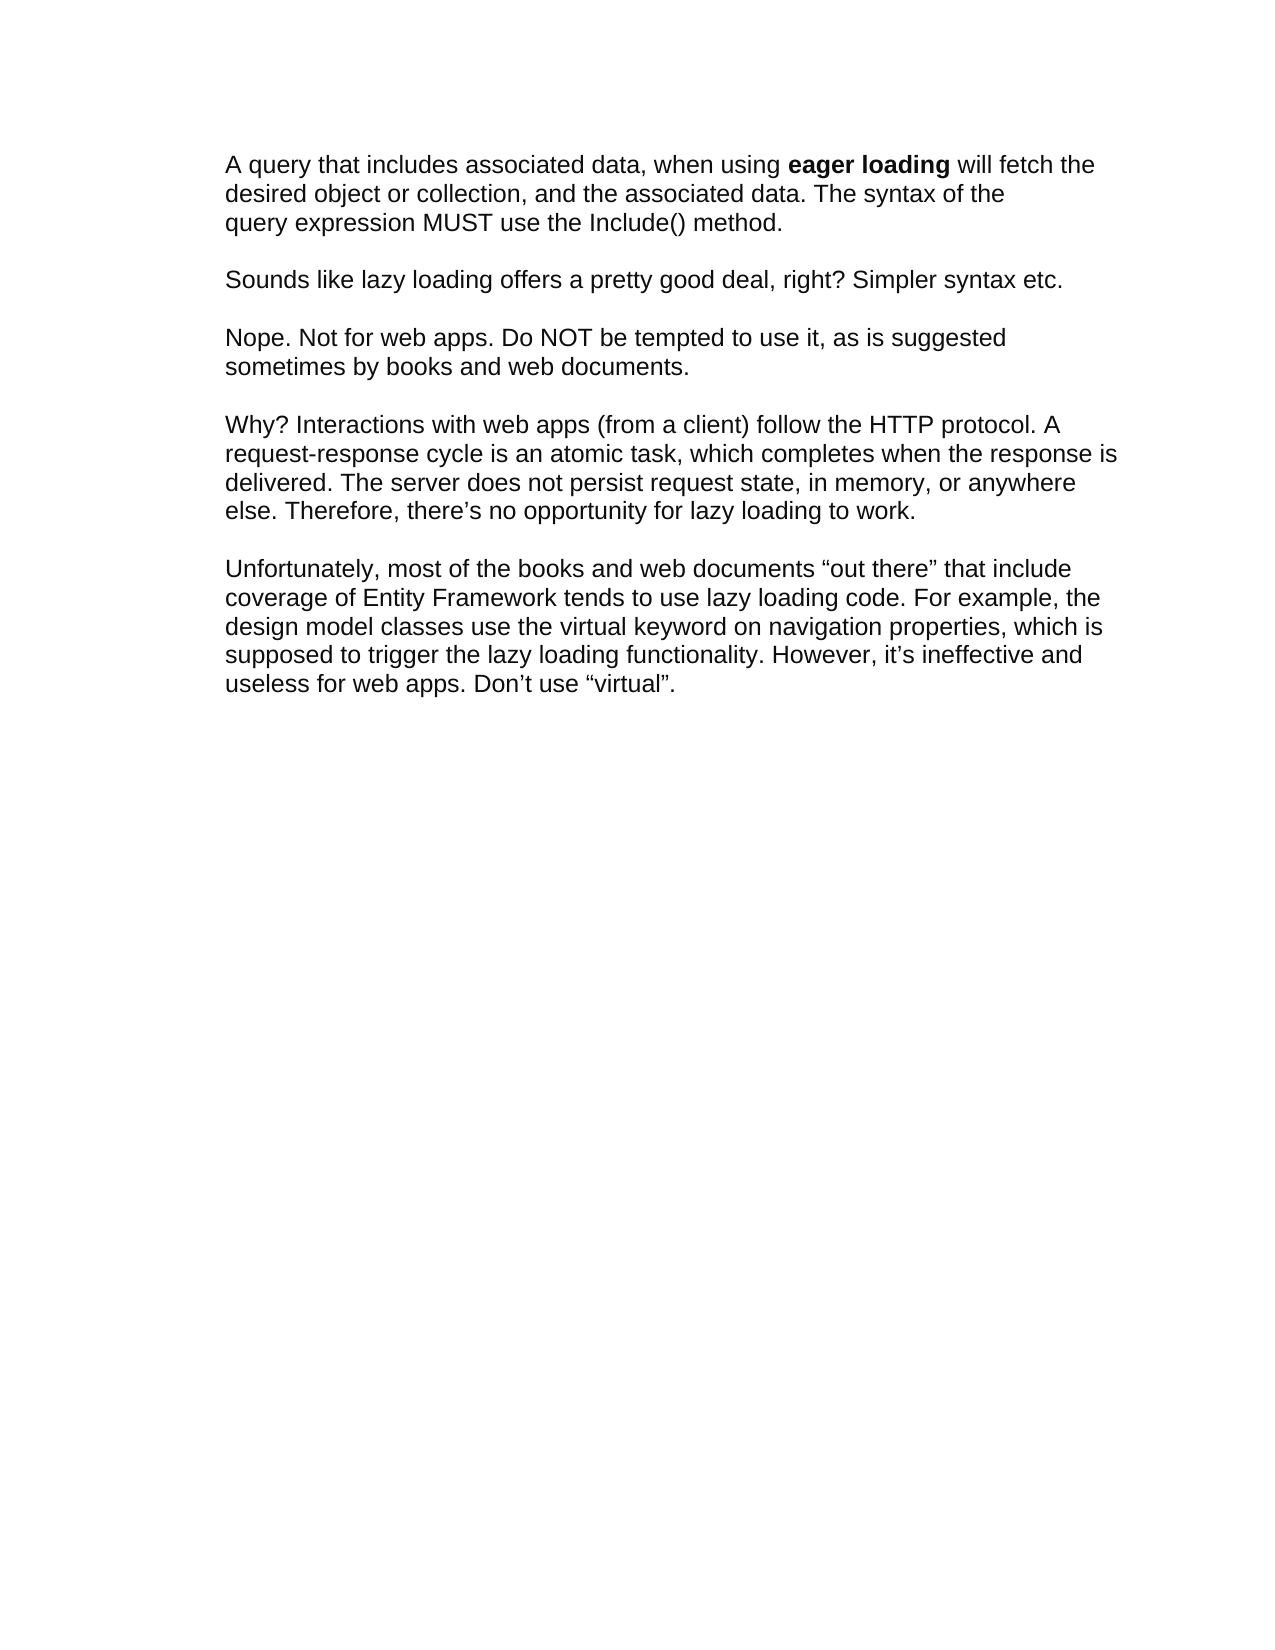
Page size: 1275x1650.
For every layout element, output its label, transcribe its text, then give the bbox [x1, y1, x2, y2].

text A query that includes associated data, when using eager loading will fetch the desired object or collection, and the associated data. The syntax of the query expression MUST use the Include() method. [225, 150, 1125, 236]
text Nope. Not for web apps. Do NOT be tempted to use it, as is suggested sometimes by books and web documents. [225, 323, 1125, 381]
text Unfortunately, most of the books and web documents “out there” that include coverage of Entity Framework tends to use lazy loading code. For example, the design model classes use the virtual keyword on navigation properties, which is supposed to trigger the lazy loading functionality. However, it’s ineffective and useless for web apps. Don’t use “virtual”. [225, 554, 1125, 698]
text Why? Interactions with web apps (from a client) follow the HTTP protocol. A request-response cycle is an atomic task, which completes when the response is delivered. The server does not persist request state, in memory, or anywhere else. Therefore, there’s no opportunity for lazy loading to work. [225, 410, 1125, 525]
text Sounds like lazy loading offers a pretty good deal, right? Simpler syntax etc. [225, 265, 1125, 294]
